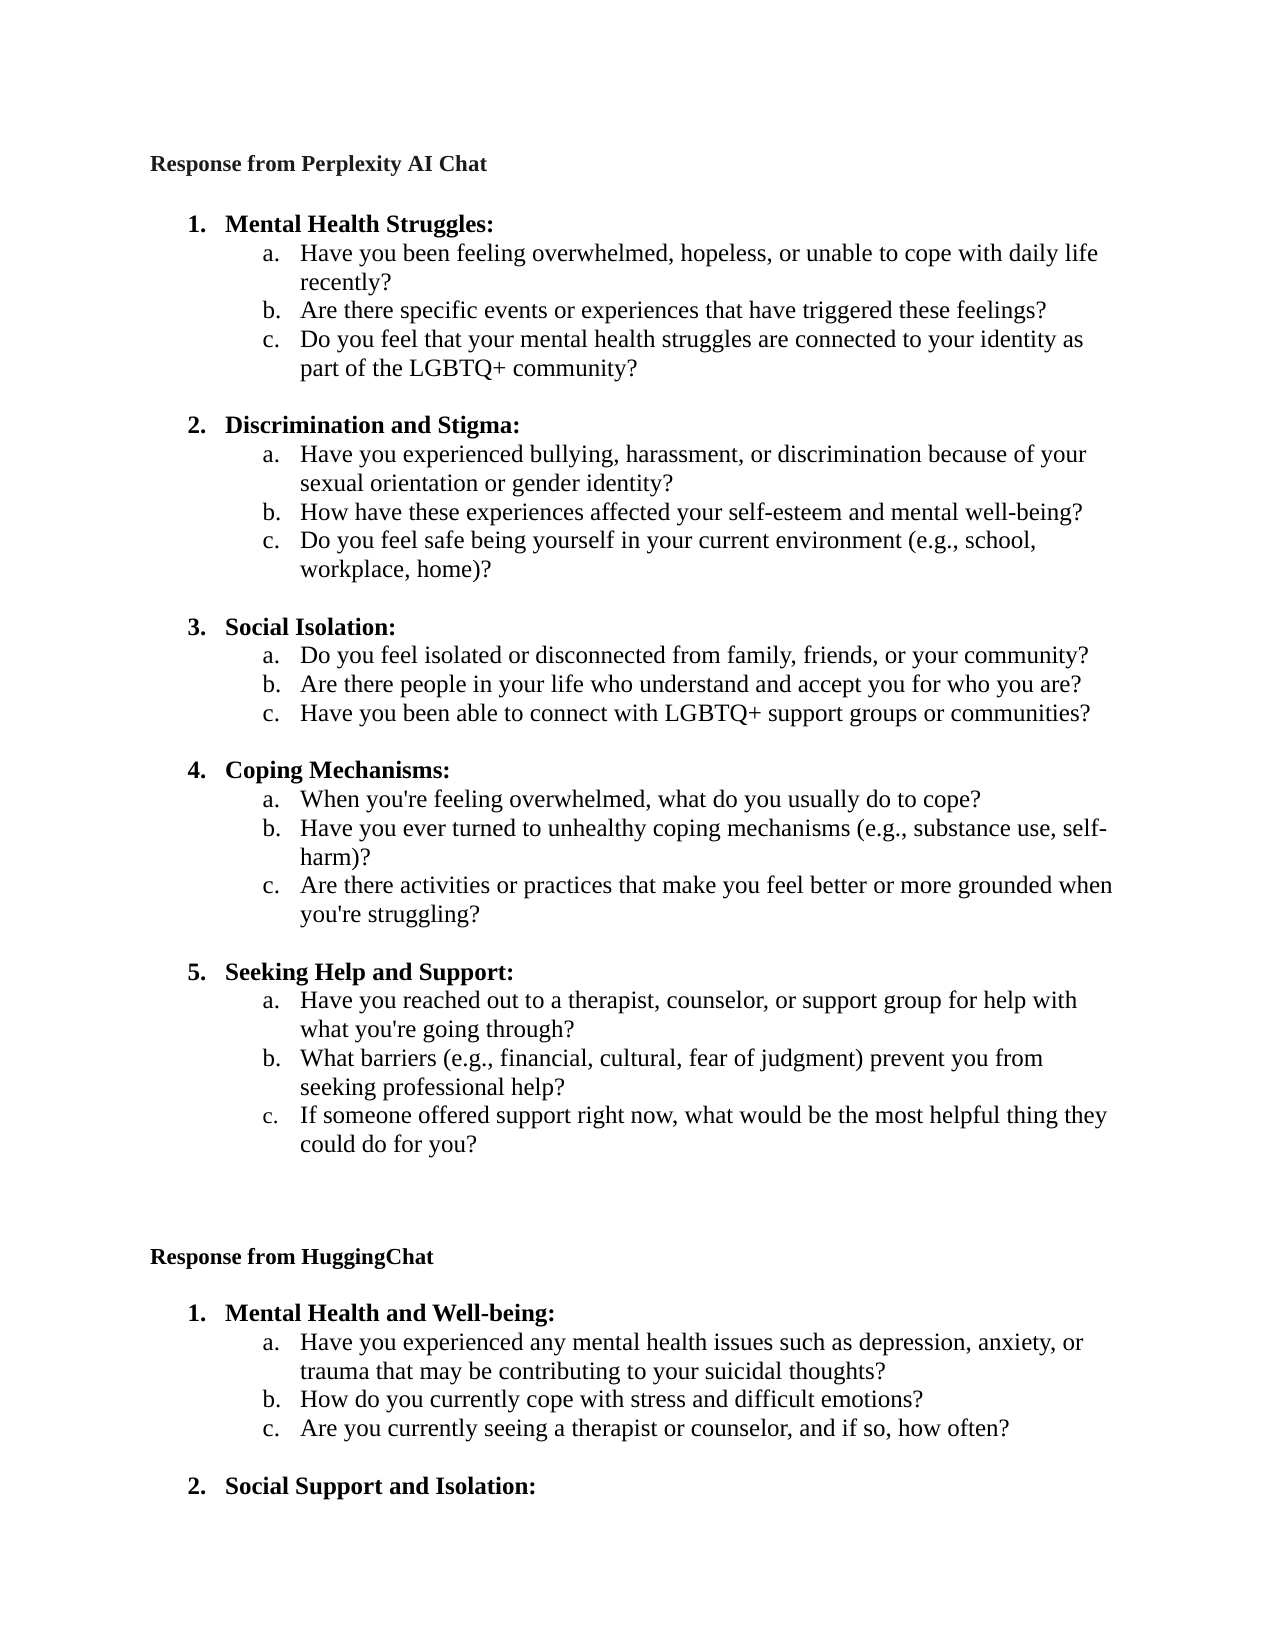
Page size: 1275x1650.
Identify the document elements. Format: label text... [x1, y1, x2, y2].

list Social Support and Isolation: [187, 1471, 1125, 1499]
list Mental Health Struggles: [187, 209, 1125, 238]
list Have you experienced any mental health issues such as depression, anxiety, or trauma that may be contributing to your suicidal thoughts? [262, 1327, 1125, 1384]
list What barriers (e.g., financial, cultural, fear of judgment) prevent you from seeking professional help? [262, 1043, 1125, 1101]
list Do you feel isolated or disconnected from family, friends, or your community? [262, 641, 1125, 669]
list Are there specific events or experiences that have triggered these feelings? [262, 296, 1125, 324]
list When you're feeling overwhelmed, what do you usually do to cope? [262, 784, 1125, 813]
list Do you feel that your mental health struggles are connected to your identity as part of the LGBTQ+ community? [262, 324, 1125, 382]
list Are there people in your life who understand and accept you for who you are? [262, 669, 1125, 698]
list Coping Mechanisms: [187, 756, 1125, 784]
list Do you feel safe being yourself in your current environment (e.g., school, workplace, home)? [262, 526, 1125, 583]
list Are you currently seeing a therapist or counselor, and if so, how often? [262, 1413, 1125, 1442]
list Have you been able to connect with LGBTQ+ support groups or communities? [262, 698, 1125, 727]
list How have these experiences affected your self-esteem and mental well-being? [262, 497, 1125, 526]
list Social Isolation: [187, 612, 1125, 641]
list Mental Health and Well-being: [187, 1298, 1125, 1327]
list Have you experienced bullying, harassment, or discrimination because of your sexual orientation or gender identity? [262, 439, 1125, 497]
list Seeking Help and Support: [187, 957, 1125, 986]
text Response from Perplexity AI Chat [150, 150, 1125, 176]
list If someone offered support right now, what would be the most helpful thing they could do for you? [262, 1101, 1125, 1158]
list Have you been feeling overwhelmed, hopeless, or unable to cope with daily life recently? [262, 238, 1125, 296]
list Have you ever turned to unhealthy coping mechanisms (e.g., substance use, self-harm)? [262, 813, 1125, 871]
list Have you reached out to a therapist, counselor, or support group for help with what you're going through? [262, 986, 1125, 1043]
text Response from HuggingChat [150, 1243, 1125, 1269]
list How do you currently cope with stress and difficult emotions? [262, 1384, 1125, 1413]
list Are there activities or practices that make you feel better or more grounded when you're struggling? [262, 871, 1125, 928]
list Discrimination and Stigma: [187, 411, 1125, 439]
